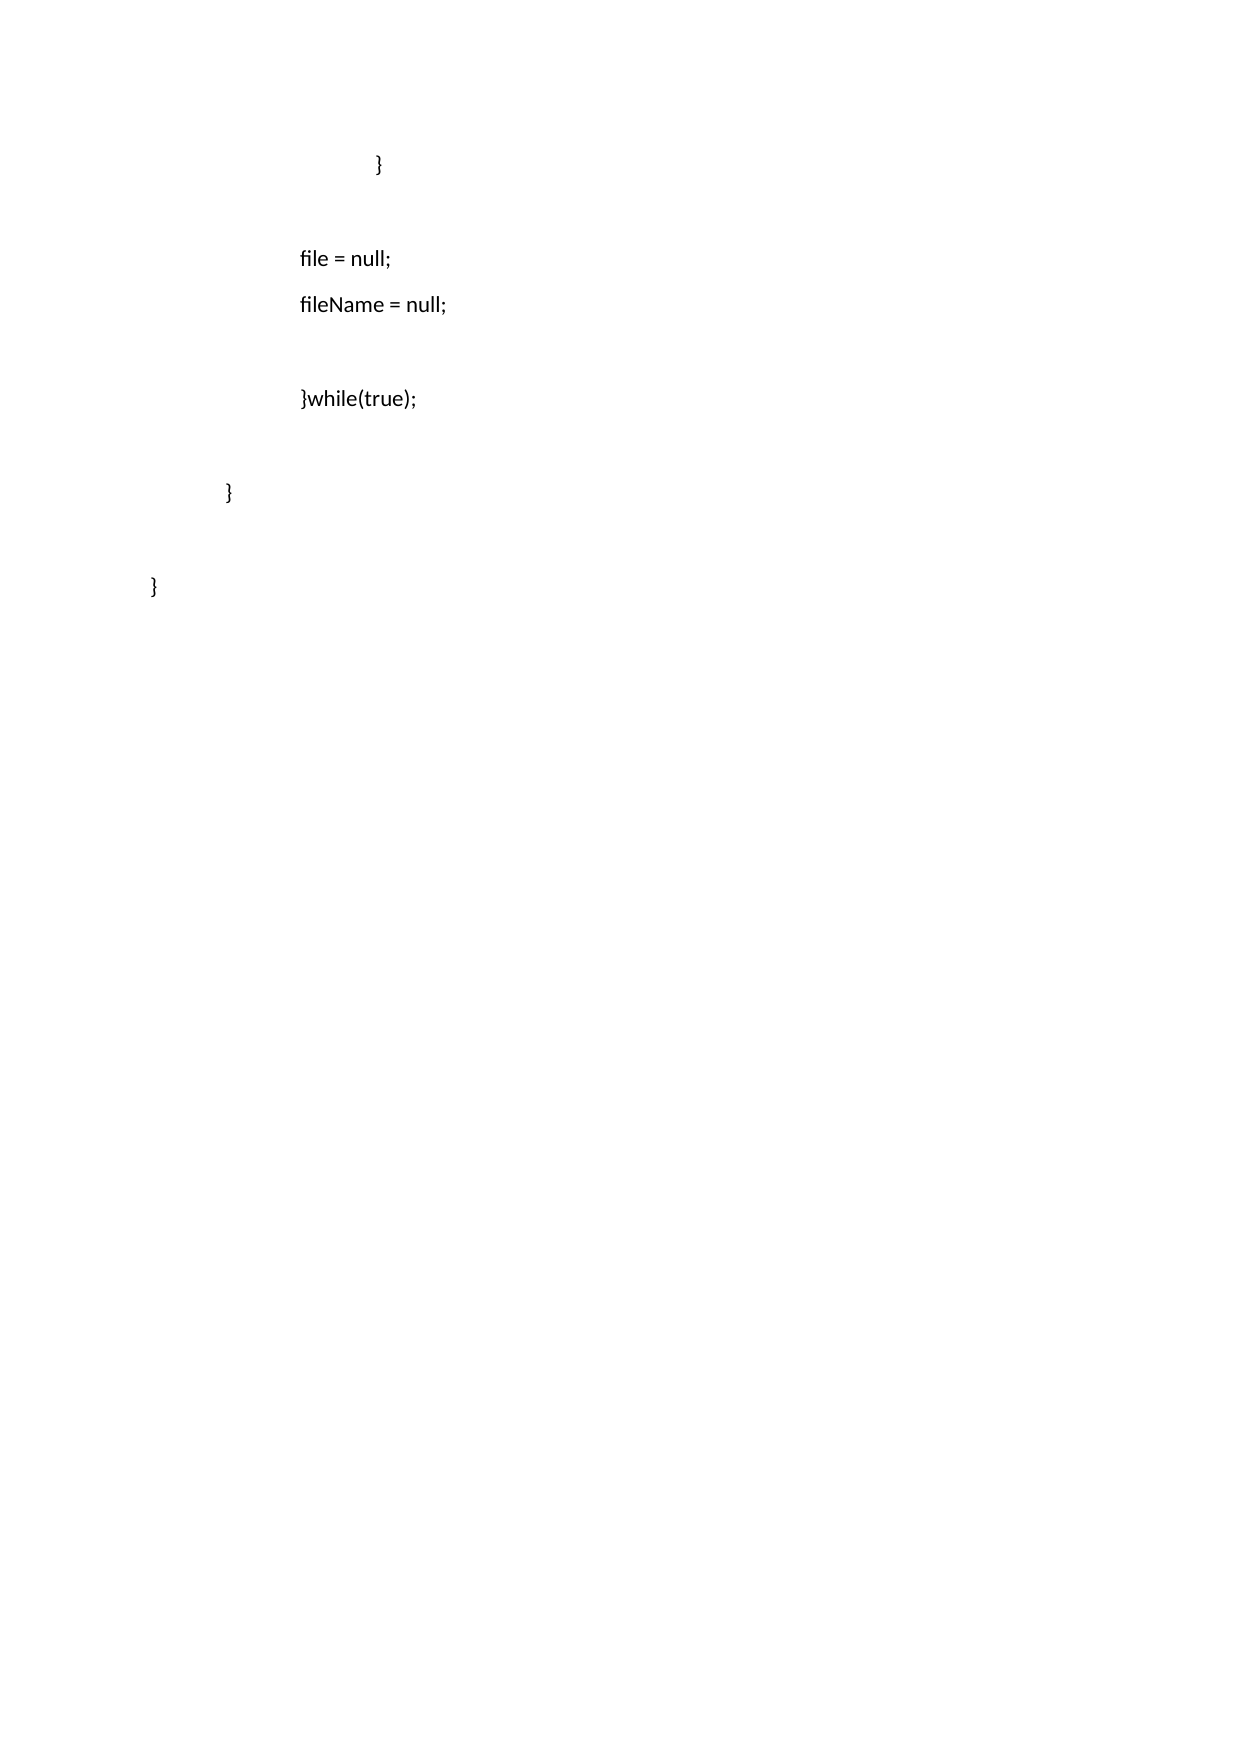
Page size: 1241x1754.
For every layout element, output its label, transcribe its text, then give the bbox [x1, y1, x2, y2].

text file = null; [150, 244, 1090, 272]
text } [150, 572, 1090, 600]
text }while(true); [150, 384, 1090, 412]
text fileName = null; [150, 291, 1090, 319]
text } [150, 478, 1090, 506]
text } [150, 150, 1090, 178]
